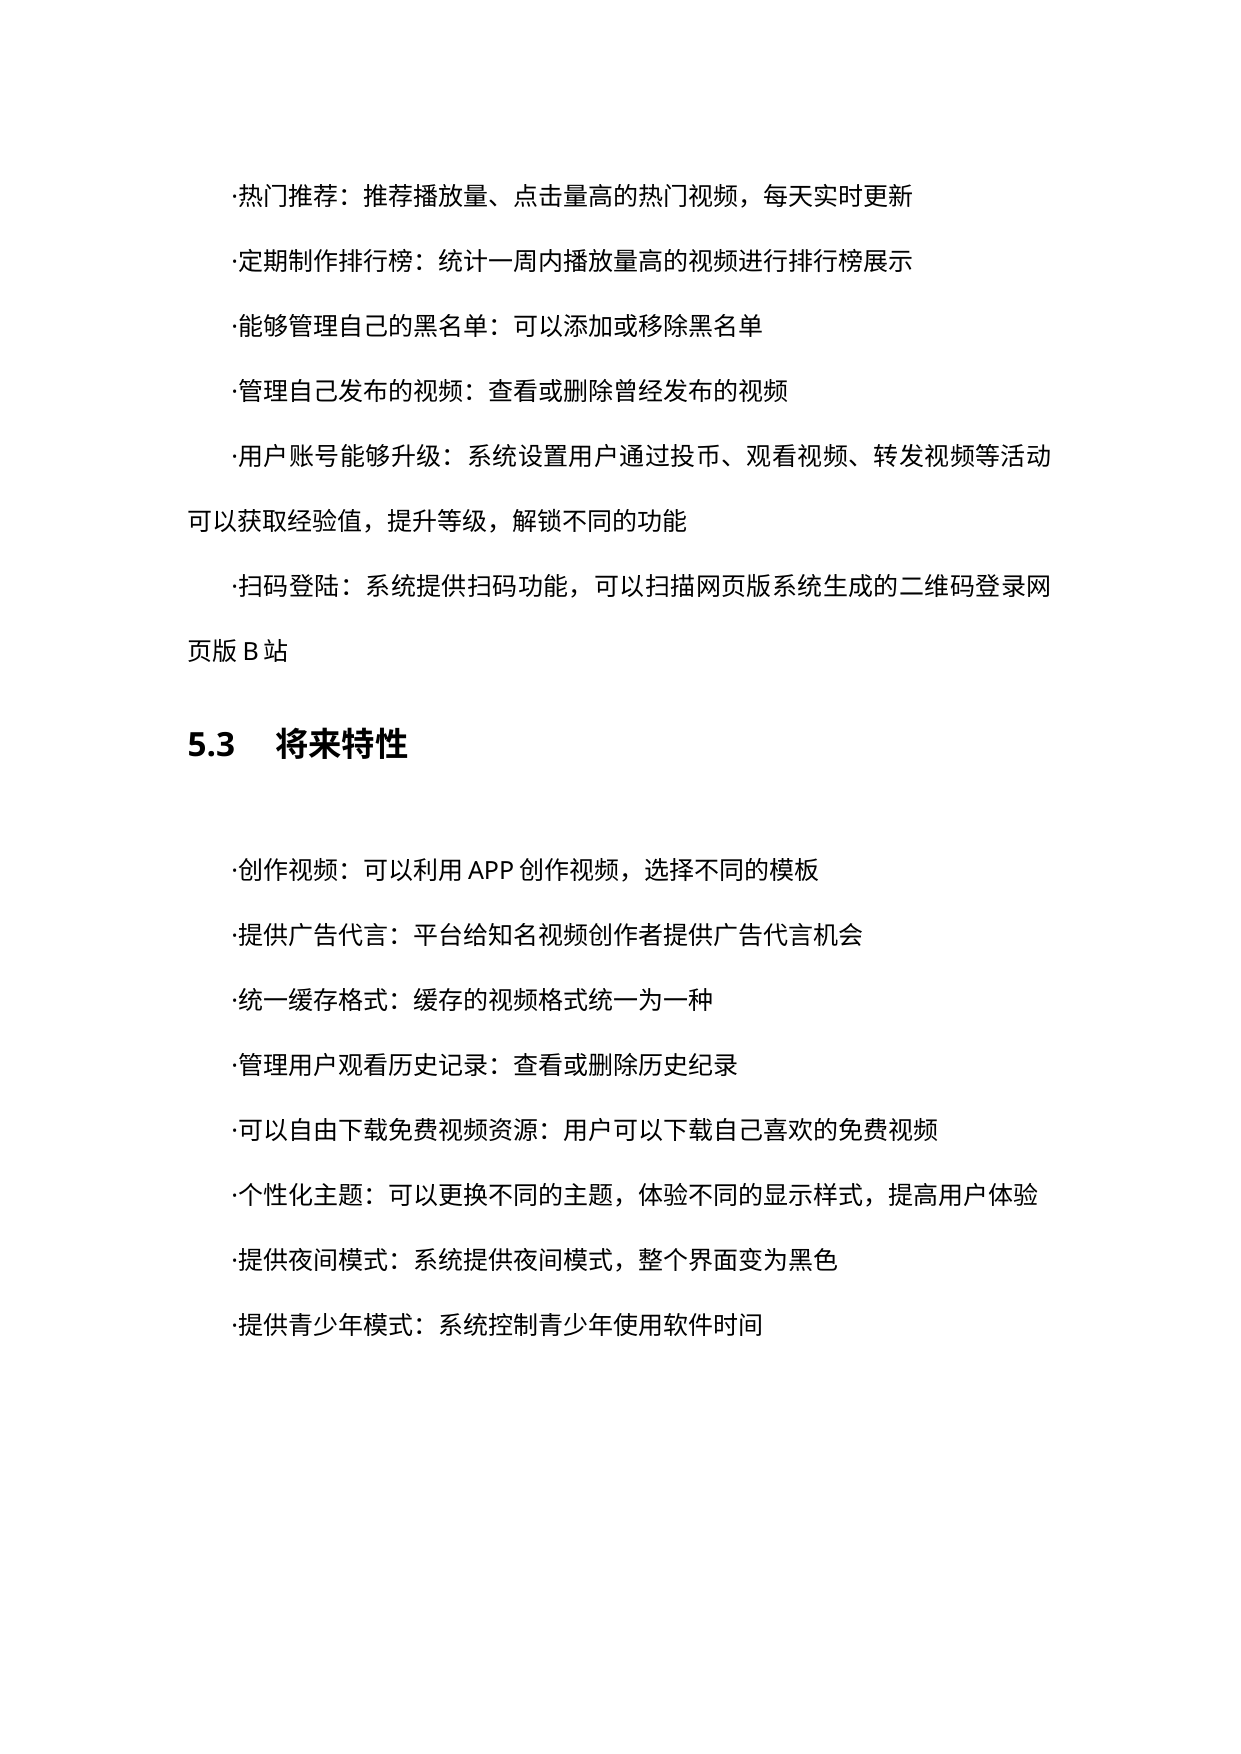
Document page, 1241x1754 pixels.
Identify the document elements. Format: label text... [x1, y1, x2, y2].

text ·用户账号能够升级：系统设置用户通过投币、观看视频、转发视频等活动可以获取经验值，提升等级，解锁不同的功能 [187, 422, 1053, 552]
text ·提供夜间模式：系统提供夜间模式，整个界面变为黑色 [187, 1226, 1053, 1291]
text ·能够管理自己的黑名单：可以添加或移除黑名单 [187, 292, 1053, 357]
text ·创作视频：可以利用APP创作视频，选择不同的模板 [187, 836, 1053, 901]
text ·扫码登陆：系统提供扫码功能，可以扫描网页版系统生成的二维码登录网页版B站 [187, 552, 1053, 682]
text ·提供广告代言：平台给知名视频创作者提供广告代言机会 [187, 901, 1053, 966]
text ·管理自己发布的视频：查看或删除曾经发布的视频 [187, 357, 1053, 422]
text ·管理用户观看历史记录：查看或删除历史纪录 [187, 1031, 1053, 1096]
subtitle 5.3 将来特性 [187, 709, 1053, 774]
text ·个性化主题：可以更换不同的主题，体验不同的显示样式，提高用户体验 [187, 1161, 1053, 1226]
text ·定期制作排行榜：统计一周内播放量高的视频进行排行榜展示 [187, 227, 1053, 292]
text ·可以自由下载免费视频资源：用户可以下载自己喜欢的免费视频 [187, 1096, 1053, 1161]
text ·提供青少年模式：系统控制青少年使用软件时间 [187, 1291, 1053, 1356]
text ·统一缓存格式：缓存的视频格式统一为一种 [187, 966, 1053, 1031]
text ·热门推荐：推荐播放量、点击量高的热门视频，每天实时更新 [187, 162, 1053, 227]
